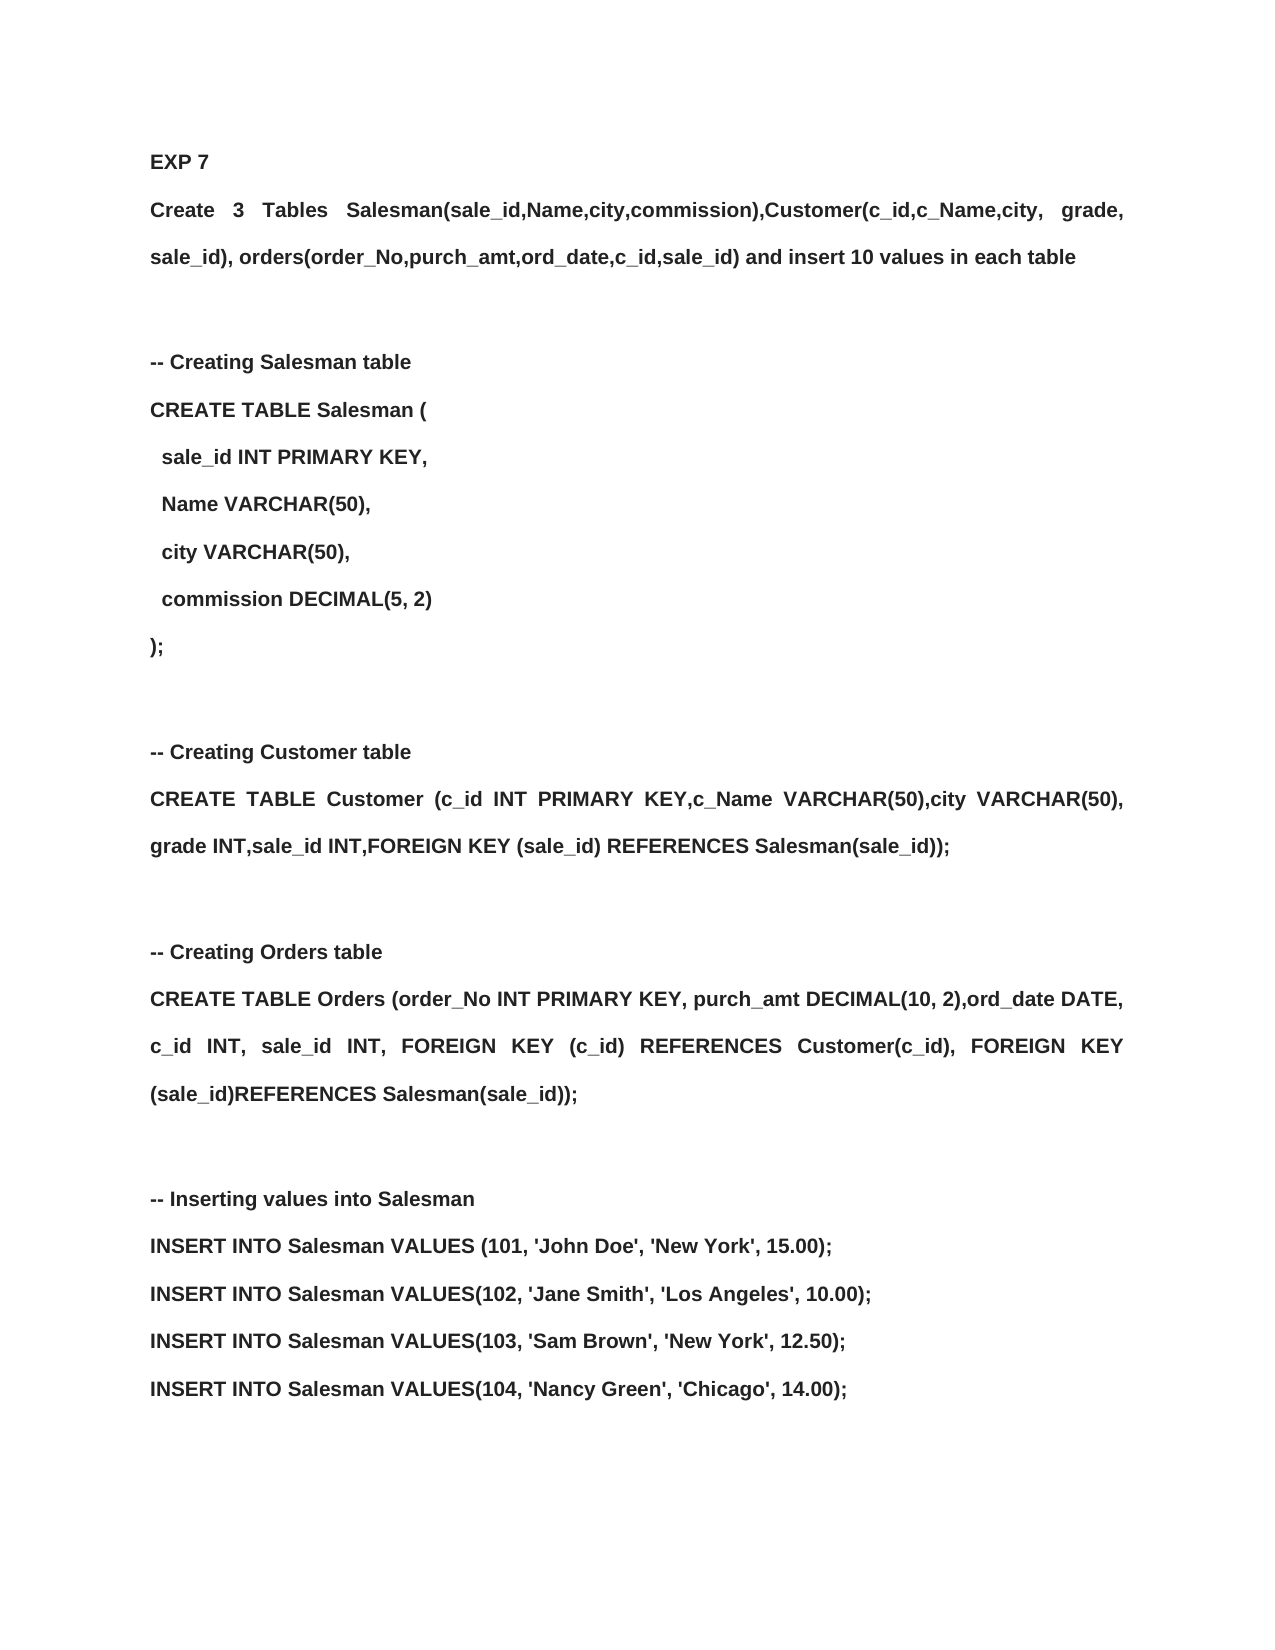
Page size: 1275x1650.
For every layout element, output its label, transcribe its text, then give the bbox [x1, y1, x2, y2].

text commission DECIMAL(5, 2) [150, 587, 1125, 611]
text sale_id INT PRIMARY KEY, [150, 445, 1125, 469]
text INSERT INTO Salesman VALUES(102, 'Jane Smith', 'Los Angeles', 10.00); [150, 1282, 1125, 1306]
text EXP 7 [150, 150, 1125, 174]
text INSERT INTO Salesman VALUES(104, 'Nancy Green', 'Chicago', 14.00); [150, 1377, 1125, 1401]
text -- Inserting values into Salesman [150, 1187, 1125, 1211]
text CREATE TABLE Orders (order_No INT PRIMARY KEY, purch_amt DECIMAL(10, 2),ord_date DATE, c_id INT, sale_id INT, FOREIGN KEY (c_id) REFERENCES Customer(c_id), FOREIGN KEY (sale_id)REFERENCES Salesman(sale_id)); [150, 987, 1125, 1106]
text Create 3 Tables Salesman(sale_id,Name,city,commission),Customer(c_id,c_Name,city, grade, sale_id), orders(order_No,purch_amt,ord_date,c_id,sale_id) and insert 10 values in each table [150, 197, 1125, 269]
text CREATE TABLE Salesman ( [150, 397, 1125, 421]
text INSERT INTO Salesman VALUES(103, 'Sam Brown', 'New York', 12.50); [150, 1329, 1125, 1353]
text INSERT INTO Salesman VALUES (101, 'John Doe', 'New York', 15.00); [150, 1234, 1125, 1258]
text -- Creating Orders table [150, 939, 1125, 963]
text Name VARCHAR(50), [150, 492, 1125, 516]
text city VARCHAR(50), [150, 539, 1125, 563]
text CREATE TABLE Customer (c_id INT PRIMARY KEY,c_Name VARCHAR(50),city VARCHAR(50), grade INT,sale_id INT,FOREIGN KEY (sale_id) REFERENCES Salesman(sale_id)); [150, 787, 1125, 858]
text ); [150, 634, 1125, 658]
text -- Creating Salesman table [150, 350, 1125, 374]
text -- Creating Customer table [150, 739, 1125, 763]
